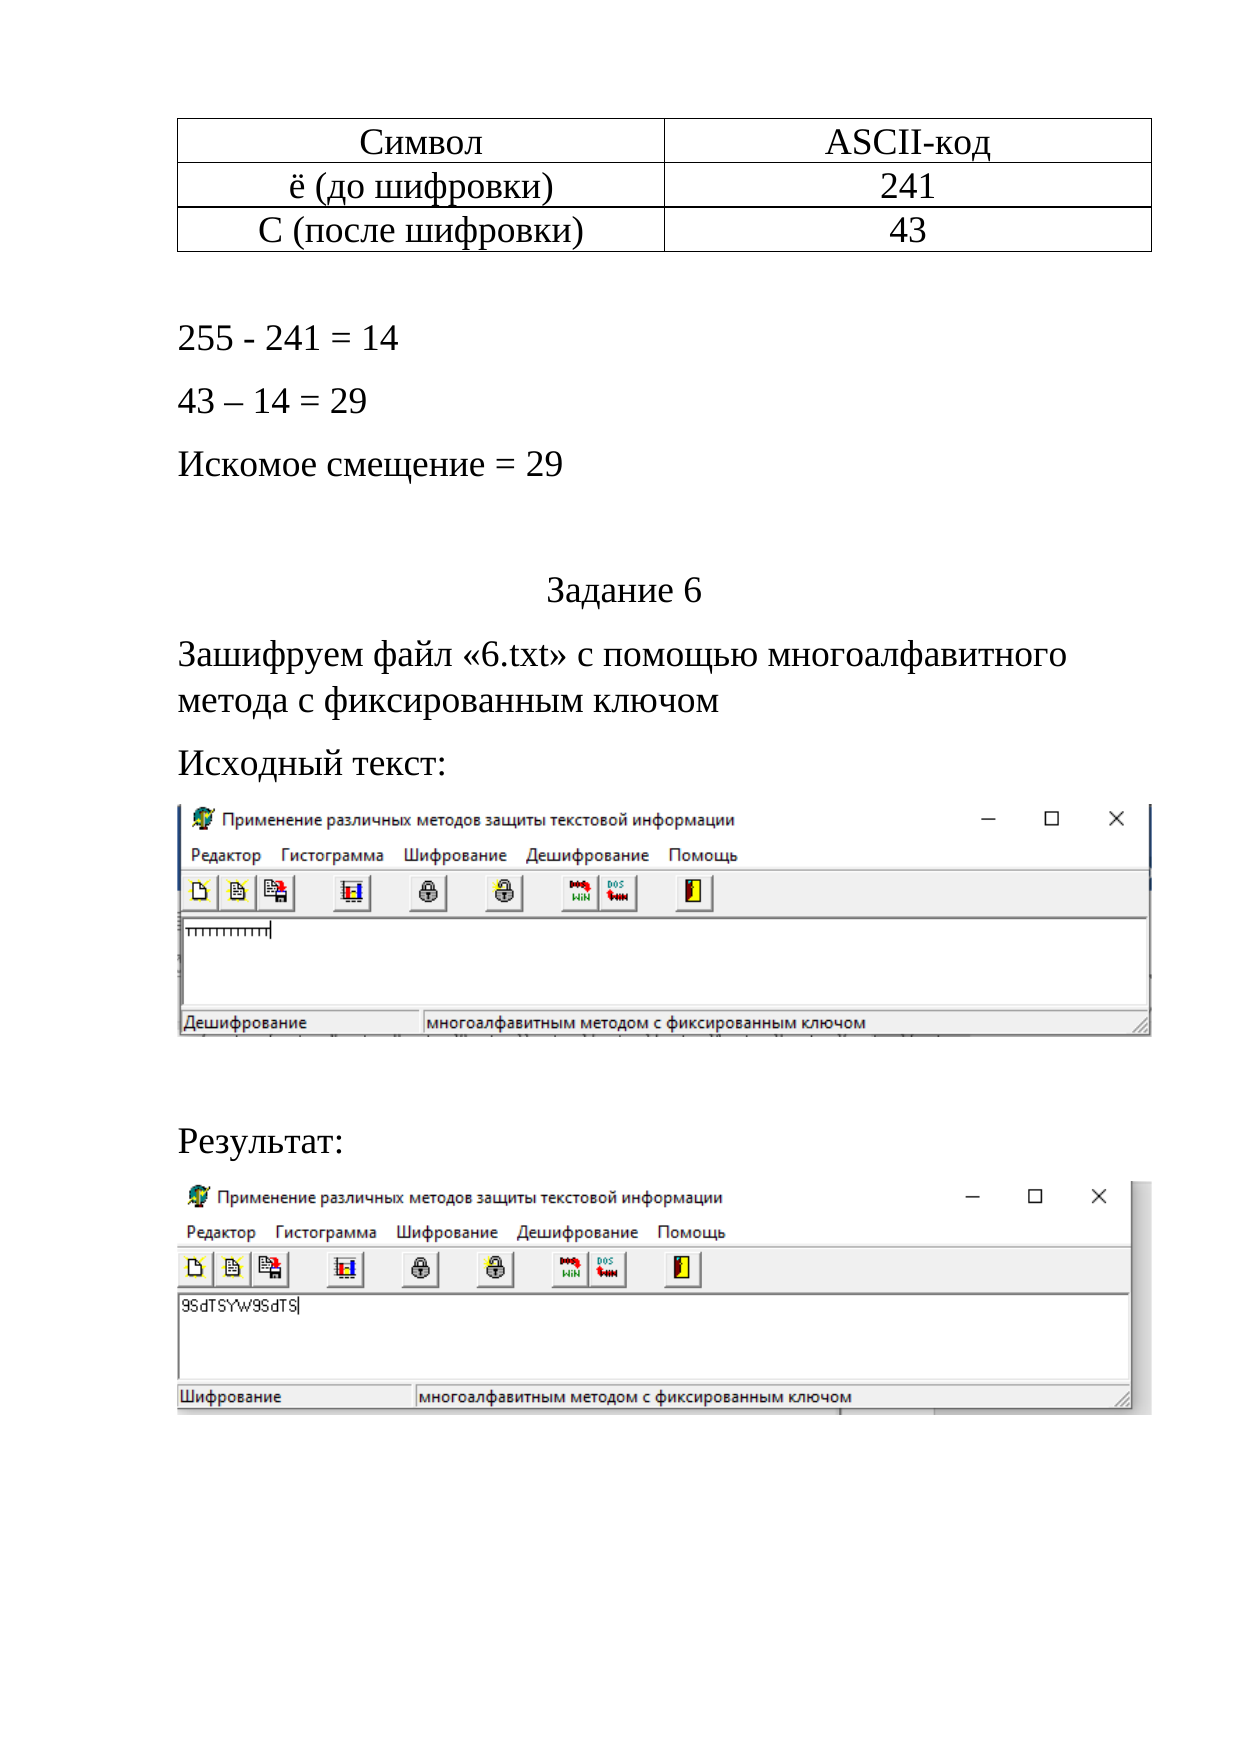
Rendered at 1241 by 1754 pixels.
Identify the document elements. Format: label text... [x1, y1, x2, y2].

text Зашифруем файл «6.txt» с помощью многоалфавитного метода с фиксированным ключом [177, 631, 1152, 721]
text Исходный текст: [177, 741, 1152, 784]
table_cell ё (до шифровки) [178, 163, 664, 206]
text 43 – 14 = 29 [177, 378, 1152, 421]
text 255 - 241 = 14 [177, 315, 1152, 358]
text Искомое смещение = 29 [177, 441, 1152, 484]
table_cell 241 [665, 163, 1151, 206]
picture [177, 804, 1152, 1037]
table_header Символ [178, 119, 664, 162]
picture [177, 1181, 1152, 1415]
table_cell C (после шифровки) [178, 208, 664, 251]
table_cell 43 [665, 208, 1151, 251]
table_header ASCII-код [665, 119, 1151, 162]
text Результат: [177, 1118, 1152, 1162]
text Задание 6 [472, 568, 1152, 611]
